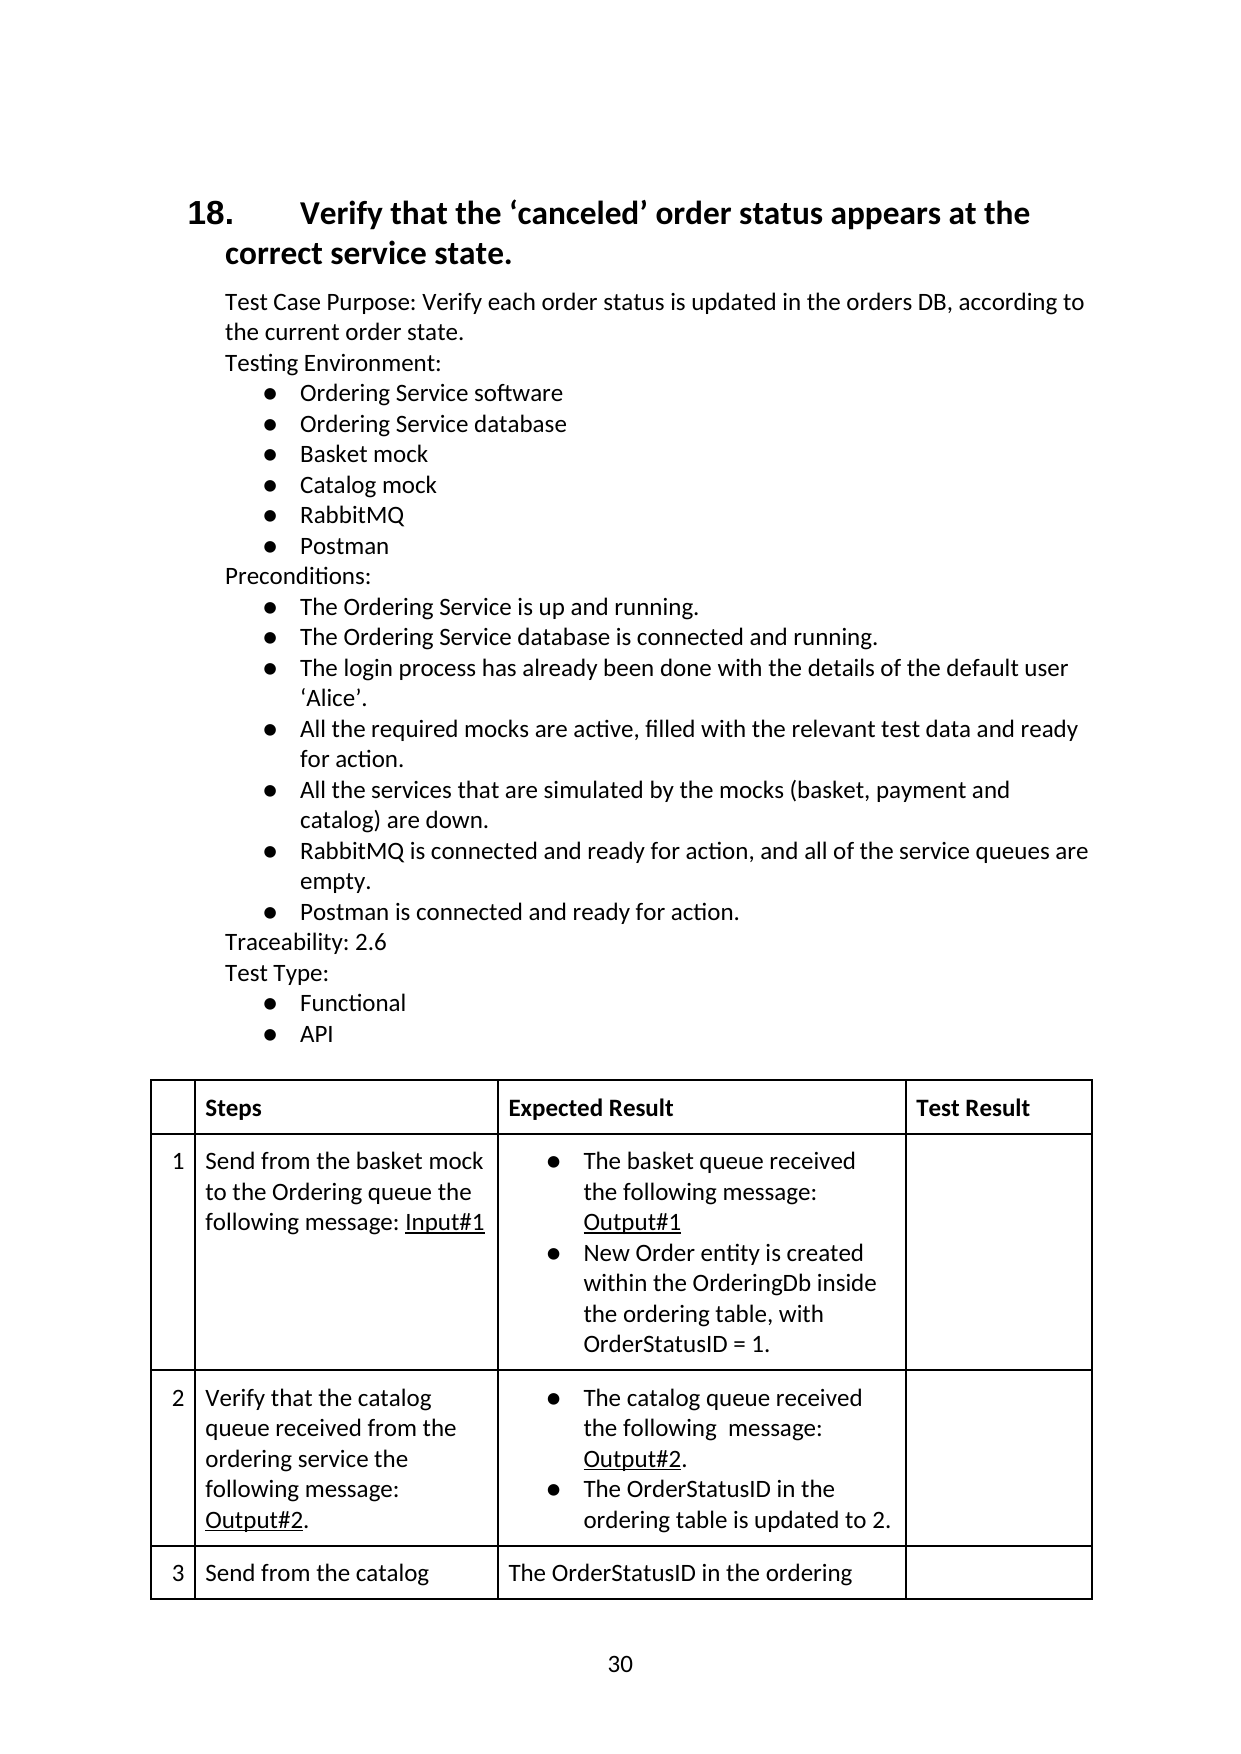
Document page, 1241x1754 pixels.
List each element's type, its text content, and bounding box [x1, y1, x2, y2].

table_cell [196, 1547, 497, 1598]
table_header Test Result [907, 1081, 1091, 1133]
text Traceability: 2.6 [225, 927, 1090, 957]
list All the services that are simulated by the mocks (basket, payment and catalog) are down. [262, 774, 1090, 835]
table_cell 3 [152, 1547, 194, 1598]
list API [262, 1018, 1090, 1049]
table_cell The basket queue received the following message: Output#1 New Order entity is created within the OrderingDb inside the ordering table, with OrderStatusID = 1. [499, 1135, 905, 1369]
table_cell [499, 1547, 905, 1598]
table_header Expected Result [499, 1081, 905, 1133]
list Postman is connected and ready for action. [262, 896, 1090, 927]
table_cell Verify that the catalog queue received from the ordering service the following message: Output#2. [196, 1371, 497, 1545]
text Test Type: [225, 957, 1090, 988]
table_header Steps [196, 1081, 497, 1133]
list Catalog mock [262, 469, 1090, 499]
text Testing Environment: [225, 347, 1090, 377]
list Postman [262, 530, 1090, 560]
text Test Case Purpose: Verify each order status is updated in the orders DB, according to the current order state. [225, 286, 1090, 347]
table_cell [907, 1371, 1091, 1545]
table_cell 1 [152, 1135, 194, 1369]
text Preconditions: [225, 560, 1090, 591]
subtitle Verify that the ‘canceled’ order status appears at the correct service state. [187, 192, 1090, 273]
list Functional [262, 988, 1090, 1018]
list RabbitMQ [262, 499, 1090, 530]
table_cell The catalog queue received the following message: Output#2. The OrderStatusID in the ordering table is updated to 2. [499, 1371, 905, 1545]
table_cell [907, 1135, 1091, 1369]
list Ordering Service database [262, 408, 1090, 438]
list Basket mock [262, 438, 1090, 469]
list Ordering Service software [262, 377, 1090, 408]
list The Ordering Service is up and running. [262, 591, 1090, 621]
table_cell 2 [152, 1371, 194, 1545]
list RabbitMQ is connected and ready for action, and all of the service queues are empty. [262, 835, 1090, 896]
list All the required mocks are active, filled with the relevant test data and ready for action. [262, 713, 1090, 774]
table_cell Send from the basket mock to the Ordering queue the following message: Input#1 [196, 1135, 497, 1369]
table_header [152, 1081, 194, 1133]
table_cell [907, 1547, 1091, 1598]
list The Ordering Service database is connected and running. [262, 621, 1090, 652]
list The login process has already been done with the details of the default user ‘Alice’. [262, 652, 1090, 713]
